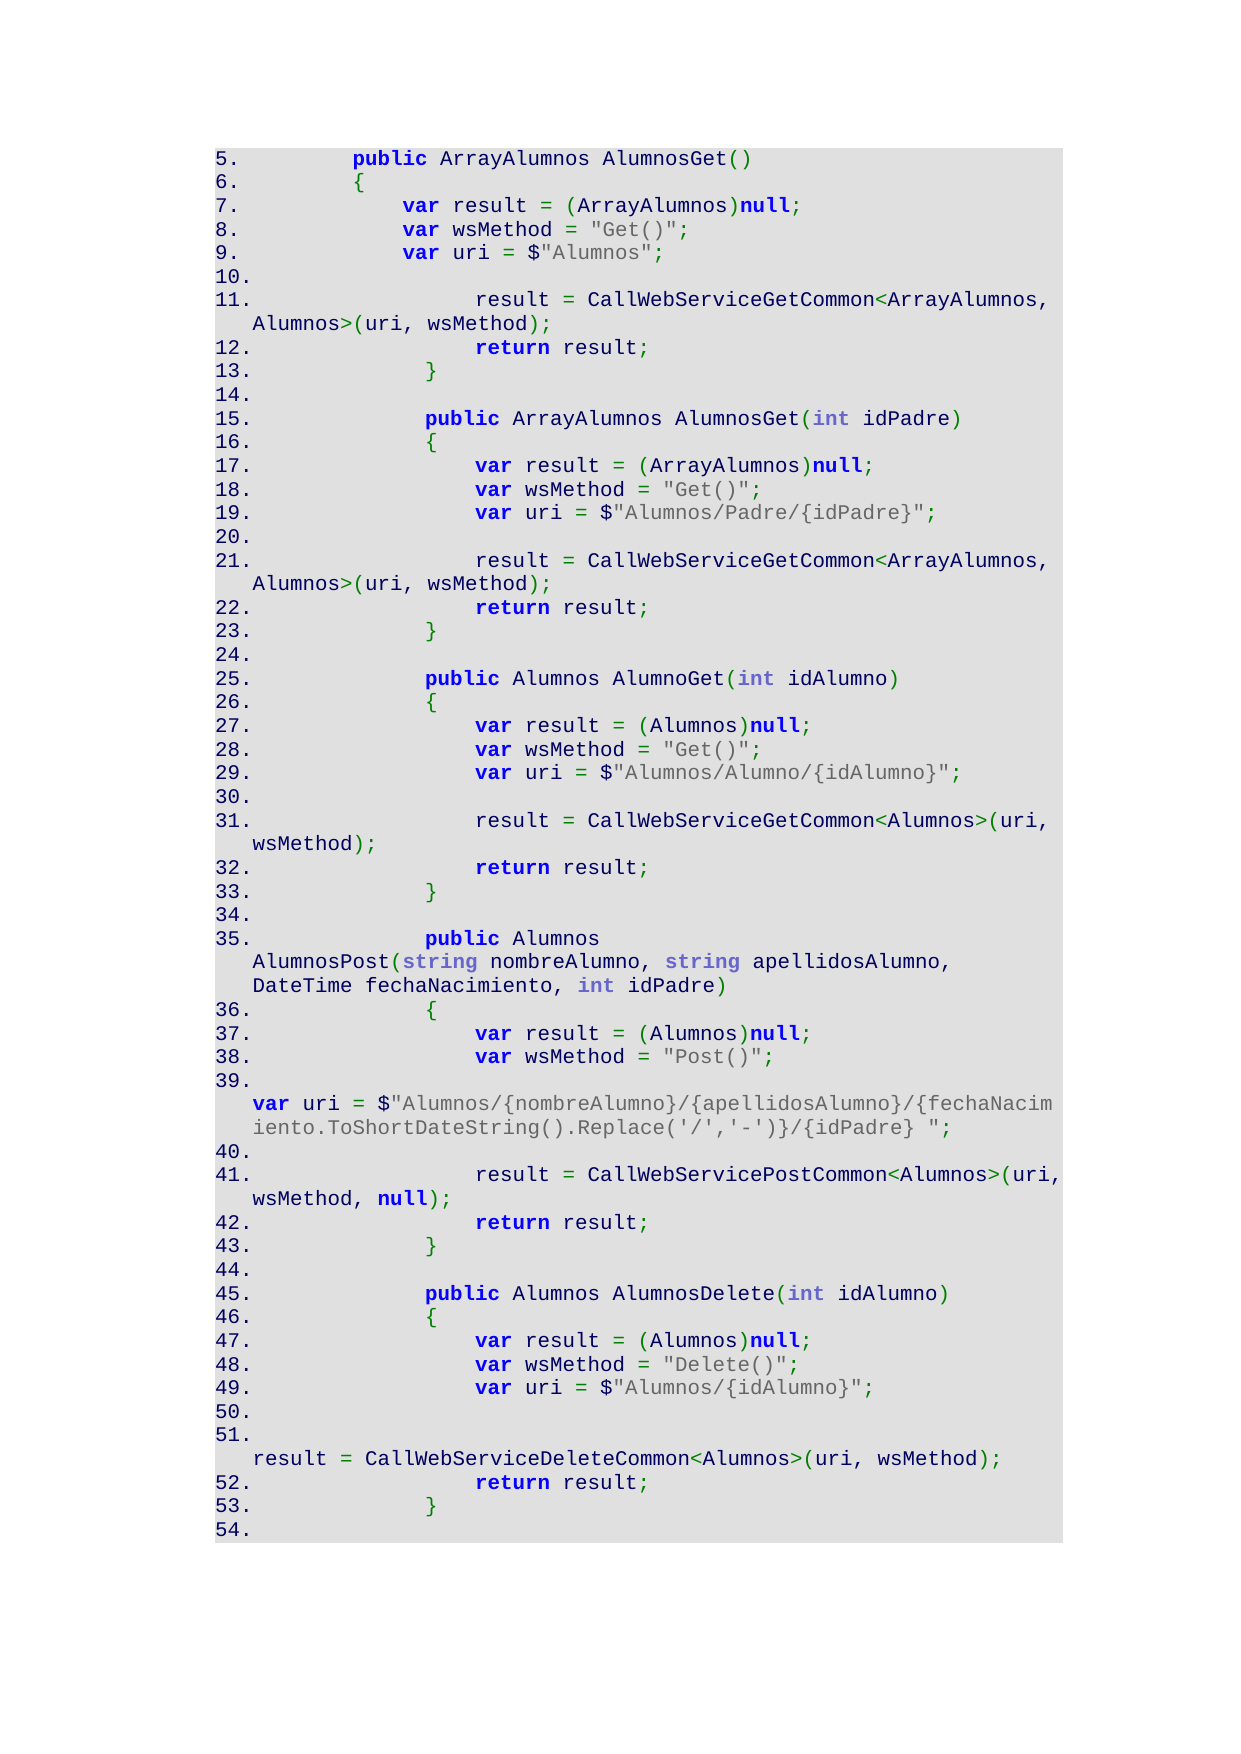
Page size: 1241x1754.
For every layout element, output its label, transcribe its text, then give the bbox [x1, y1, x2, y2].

list return result; [215, 1472, 1063, 1495]
list { [215, 999, 1063, 1022]
list } [215, 881, 1063, 904]
list return result; [215, 1212, 1063, 1235]
list var uri = $"Alumnos"; [215, 242, 1063, 266]
list return result; [215, 597, 1063, 621]
list { [215, 431, 1063, 455]
list var wsMethod = "Get()"; [215, 479, 1063, 502]
list var wsMethod = "Delete()"; [215, 1353, 1063, 1377]
list { [215, 171, 1063, 195]
list } [215, 360, 1063, 384]
list var result = (Alumnos)null; [215, 1022, 1063, 1046]
list var result = (Alumnos)null; [215, 715, 1063, 739]
list public Alumnos AlumnosPost(string nombreAlumno, string apellidosAlumno, DateTime fechaNacimiento, int idPadre) [215, 928, 1063, 999]
list public Alumnos AlumnosDelete(int idAlumno) [215, 1283, 1063, 1306]
list } [215, 1495, 1063, 1519]
list result = CallWebServicePostCommon<Alumnos>(uri, wsMethod, null); [215, 1164, 1063, 1212]
list var uri = $"Alumnos/{idAlumno}"; [215, 1377, 1063, 1401]
list public Alumnos AlumnoGet(int idAlumno) [215, 668, 1063, 691]
list var result = (ArrayAlumnos)null; [215, 195, 1063, 218]
list result = CallWebServiceGetCommon<Alumnos>(uri, wsMethod); [215, 810, 1063, 857]
list var result = (Alumnos)null; [215, 1330, 1063, 1353]
list result = CallWebServiceGetCommon<ArrayAlumnos, Alumnos>(uri, wsMethod); [215, 289, 1063, 337]
list result = CallWebServiceGetCommon<ArrayAlumnos, Alumnos>(uri, wsMethod); [215, 549, 1063, 597]
list var wsMethod = "Get()"; [215, 218, 1063, 242]
list public ArrayAlumnos AlumnosGet() [215, 148, 1063, 171]
list return result; [215, 857, 1063, 881]
list var wsMethod = "Get()"; [215, 739, 1063, 762]
list var uri = $"Alumnos/{nombreAlumno}/{apellidosAlumno}/{fechaNacimiento.ToShortDateString().Replace('/','-')}/{idPadre} "; [215, 1070, 1063, 1141]
list var uri = $"Alumnos/Padre/{idPadre}"; [215, 502, 1063, 526]
list var wsMethod = "Post()"; [215, 1046, 1063, 1070]
list } [215, 1235, 1063, 1259]
list public ArrayAlumnos AlumnosGet(int idPadre) [215, 408, 1063, 431]
list { [215, 1306, 1063, 1330]
list result = CallWebServiceDeleteCommon<Alumnos>(uri, wsMethod); [215, 1424, 1063, 1472]
list var uri = $"Alumnos/Alumno/{idAlumno}"; [215, 762, 1063, 786]
list } [215, 621, 1063, 644]
list var result = (ArrayAlumnos)null; [215, 455, 1063, 479]
list { [215, 691, 1063, 715]
list return result; [215, 337, 1063, 360]
